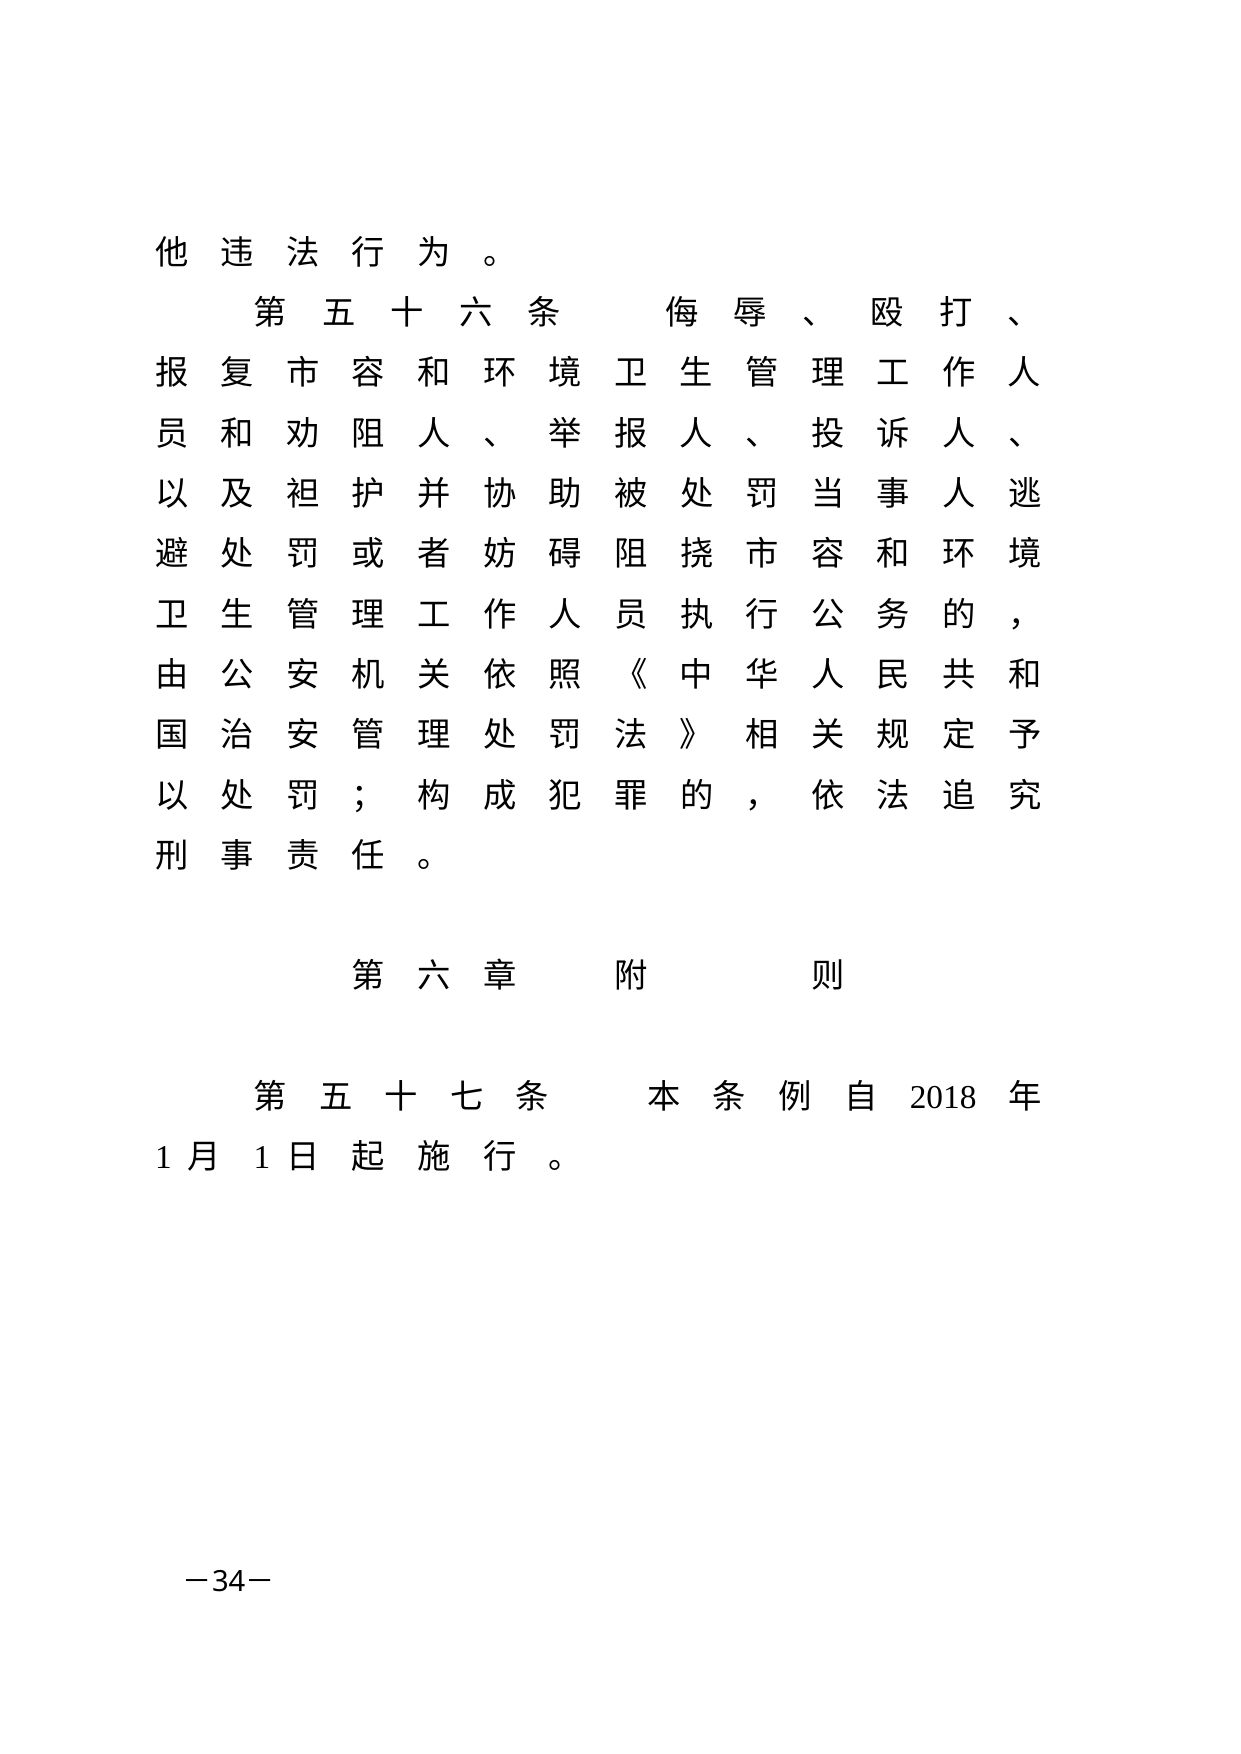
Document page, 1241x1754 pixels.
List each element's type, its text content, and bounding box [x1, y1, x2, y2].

text 第五十六条 侮辱、殴打、报复市容和环境卫生管理工作人员和劝阻人、举报人、投诉人、以及袒护并协助被处罚当事人逃避处罚或者妨碍阻挠市容和环境卫生管理工作人员执行公务的，由公安机关依照《中华人民共和国治安管理处罚法》相关规定予以处罚；构成犯罪的，依法追究刑事责任。 [155, 280, 1073, 883]
text （五）法律、法规规定的其他违法行为。 [155, 219, 1073, 280]
text 第五十七条 本条例自2018年1月1日起施行。 [155, 1064, 1073, 1184]
text 第六章 附 则 [155, 943, 1073, 1003]
